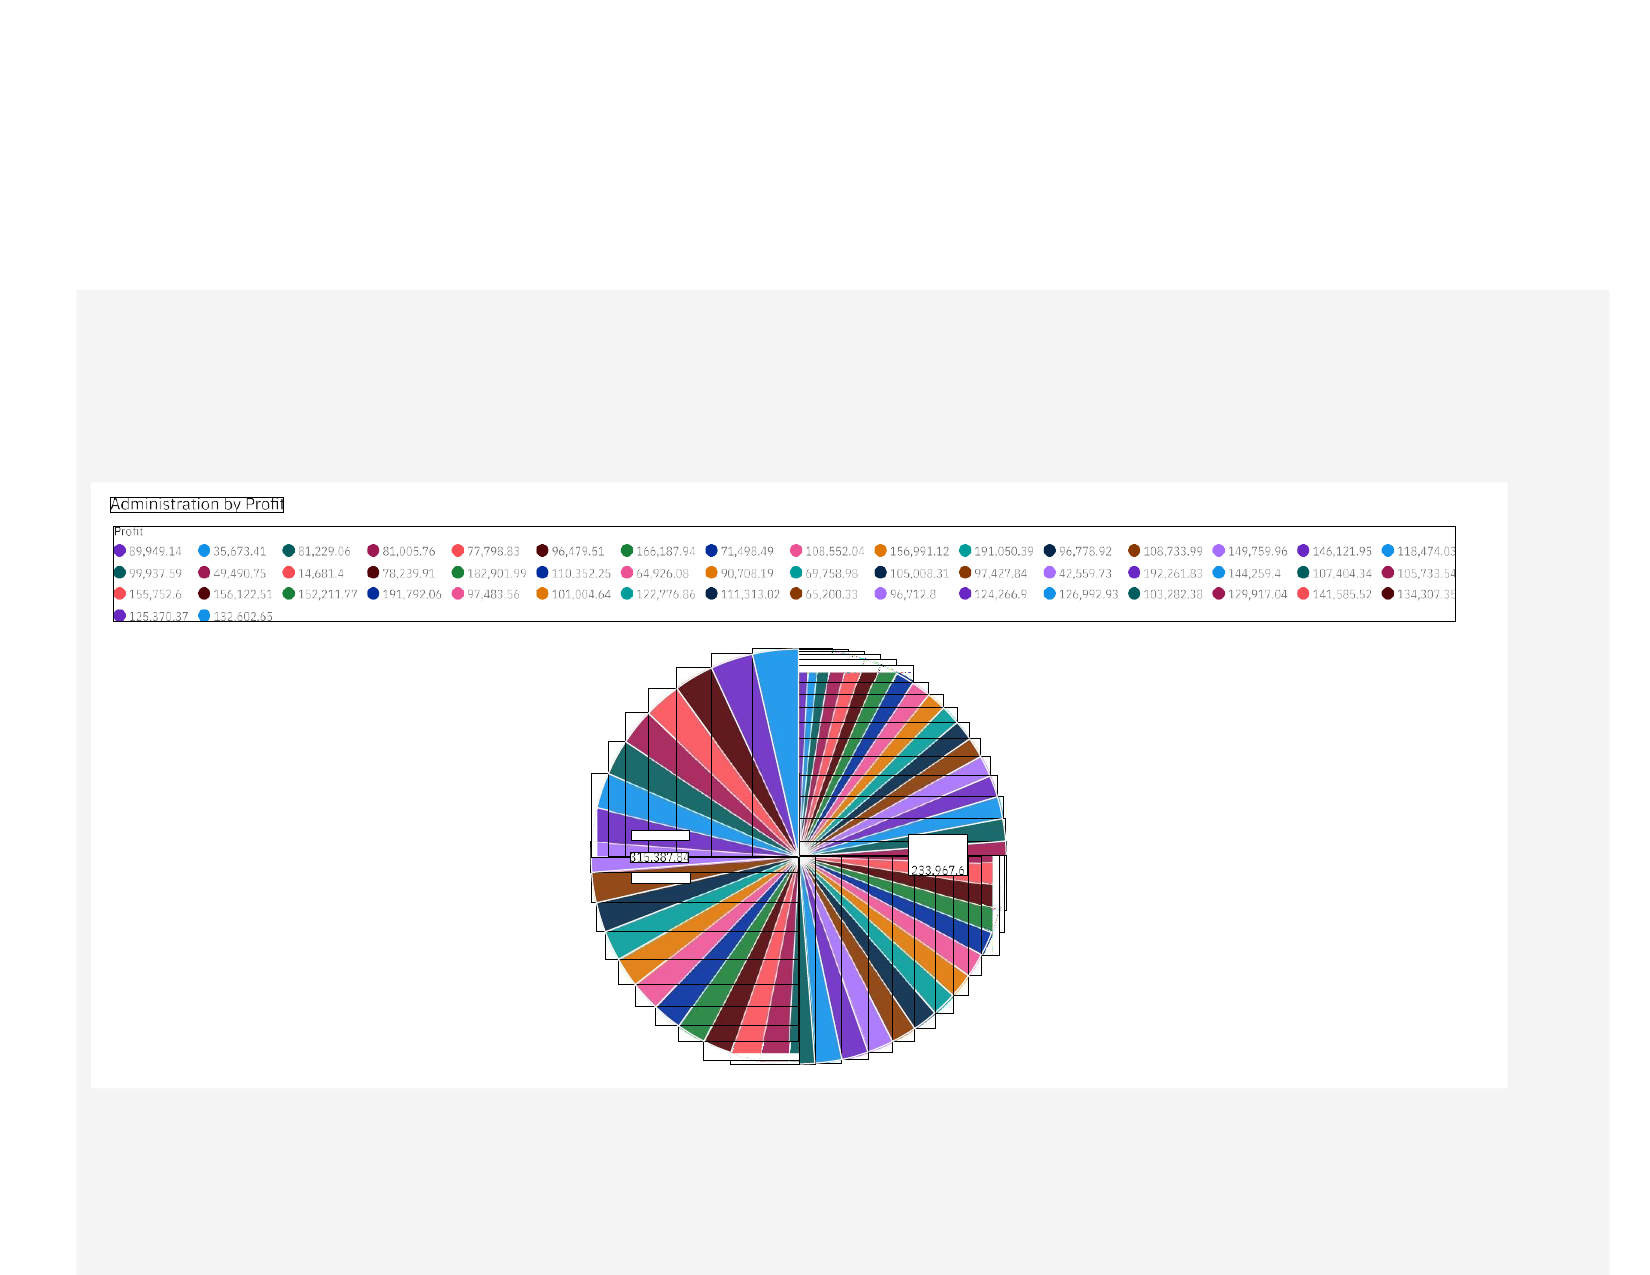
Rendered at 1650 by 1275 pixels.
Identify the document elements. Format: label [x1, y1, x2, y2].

picture [691, 873, 719, 880]
picture [873, 1043, 892, 1052]
picture [982, 930, 990, 950]
picture [677, 691, 711, 856]
picture [800, 896, 814, 1063]
picture [919, 1015, 935, 1028]
picture [800, 695, 927, 707]
picture [606, 938, 617, 959]
picture [983, 757, 990, 772]
picture [753, 665, 797, 856]
picture [632, 831, 689, 840]
picture [840, 850, 908, 855]
picture [592, 774, 608, 857]
picture [712, 673, 752, 856]
picture [800, 666, 913, 682]
picture [618, 858, 798, 872]
picture [800, 683, 911, 694]
picture [929, 820, 1004, 841]
picture [593, 873, 671, 901]
picture [649, 689, 673, 710]
picture [869, 857, 892, 1037]
picture [712, 654, 746, 666]
picture [946, 708, 957, 720]
picture [932, 695, 943, 705]
picture [754, 650, 797, 842]
picture [800, 660, 914, 665]
picture [704, 1042, 799, 1060]
picture [852, 1053, 868, 1059]
picture [800, 739, 966, 756]
picture [800, 655, 897, 659]
picture [612, 903, 798, 931]
picture [638, 985, 674, 1005]
picture [609, 775, 625, 856]
picture [111, 498, 283, 512]
picture [951, 759, 988, 775]
picture [921, 697, 940, 707]
picture [800, 842, 908, 855]
picture [114, 527, 1455, 621]
picture [658, 1007, 690, 1024]
picture [971, 959, 981, 975]
picture [800, 819, 991, 841]
picture [916, 683, 928, 692]
picture [893, 857, 914, 1024]
picture [893, 999, 913, 1039]
picture [631, 853, 688, 862]
picture [679, 670, 711, 733]
picture [894, 675, 908, 682]
picture [932, 710, 954, 722]
picture [597, 912, 603, 931]
picture [609, 742, 624, 768]
picture [800, 797, 990, 818]
picture [969, 950, 979, 972]
picture [897, 1031, 914, 1041]
picture [991, 776, 997, 790]
picture [626, 713, 646, 738]
picture [713, 656, 752, 751]
picture [954, 967, 966, 992]
picture [800, 757, 976, 775]
picture [816, 946, 841, 1062]
picture [621, 960, 664, 983]
picture [706, 1026, 798, 1041]
picture [1000, 856, 1004, 932]
picture [936, 876, 953, 993]
picture [948, 741, 979, 756]
picture [932, 798, 1001, 818]
picture [800, 708, 941, 722]
picture [649, 716, 676, 830]
picture [682, 1026, 710, 1039]
picture [592, 858, 755, 871]
picture [800, 723, 954, 738]
picture [937, 998, 953, 1013]
picture [639, 960, 798, 984]
picture [960, 723, 969, 735]
picture [607, 932, 663, 957]
picture [972, 739, 980, 752]
picture [599, 779, 608, 809]
picture [651, 691, 676, 737]
picture [982, 856, 999, 955]
picture [800, 776, 986, 796]
picture [598, 903, 674, 930]
picture [954, 876, 968, 973]
picture [915, 993, 933, 1026]
picture [969, 857, 981, 953]
picture [941, 725, 967, 738]
picture [908, 685, 925, 694]
picture [909, 835, 967, 875]
picture [619, 964, 633, 984]
picture [608, 873, 798, 902]
picture [626, 744, 648, 856]
picture [968, 842, 1005, 855]
picture [677, 668, 707, 686]
picture [681, 1007, 798, 1025]
picture [800, 857, 815, 1044]
picture [753, 649, 772, 653]
picture [679, 1028, 700, 1041]
picture [869, 999, 891, 1050]
picture [947, 778, 996, 796]
picture [649, 841, 676, 852]
picture [610, 746, 625, 779]
picture [816, 857, 841, 1047]
picture [842, 857, 868, 1047]
picture [999, 797, 1003, 812]
picture [915, 876, 935, 1011]
picture [632, 873, 690, 883]
picture [623, 932, 798, 959]
picture [842, 984, 866, 1058]
picture [936, 983, 951, 1010]
picture [710, 1042, 733, 1051]
picture [955, 979, 968, 995]
picture [628, 716, 648, 755]
picture [659, 985, 798, 1006]
picture [636, 988, 652, 1006]
picture [656, 1009, 675, 1025]
